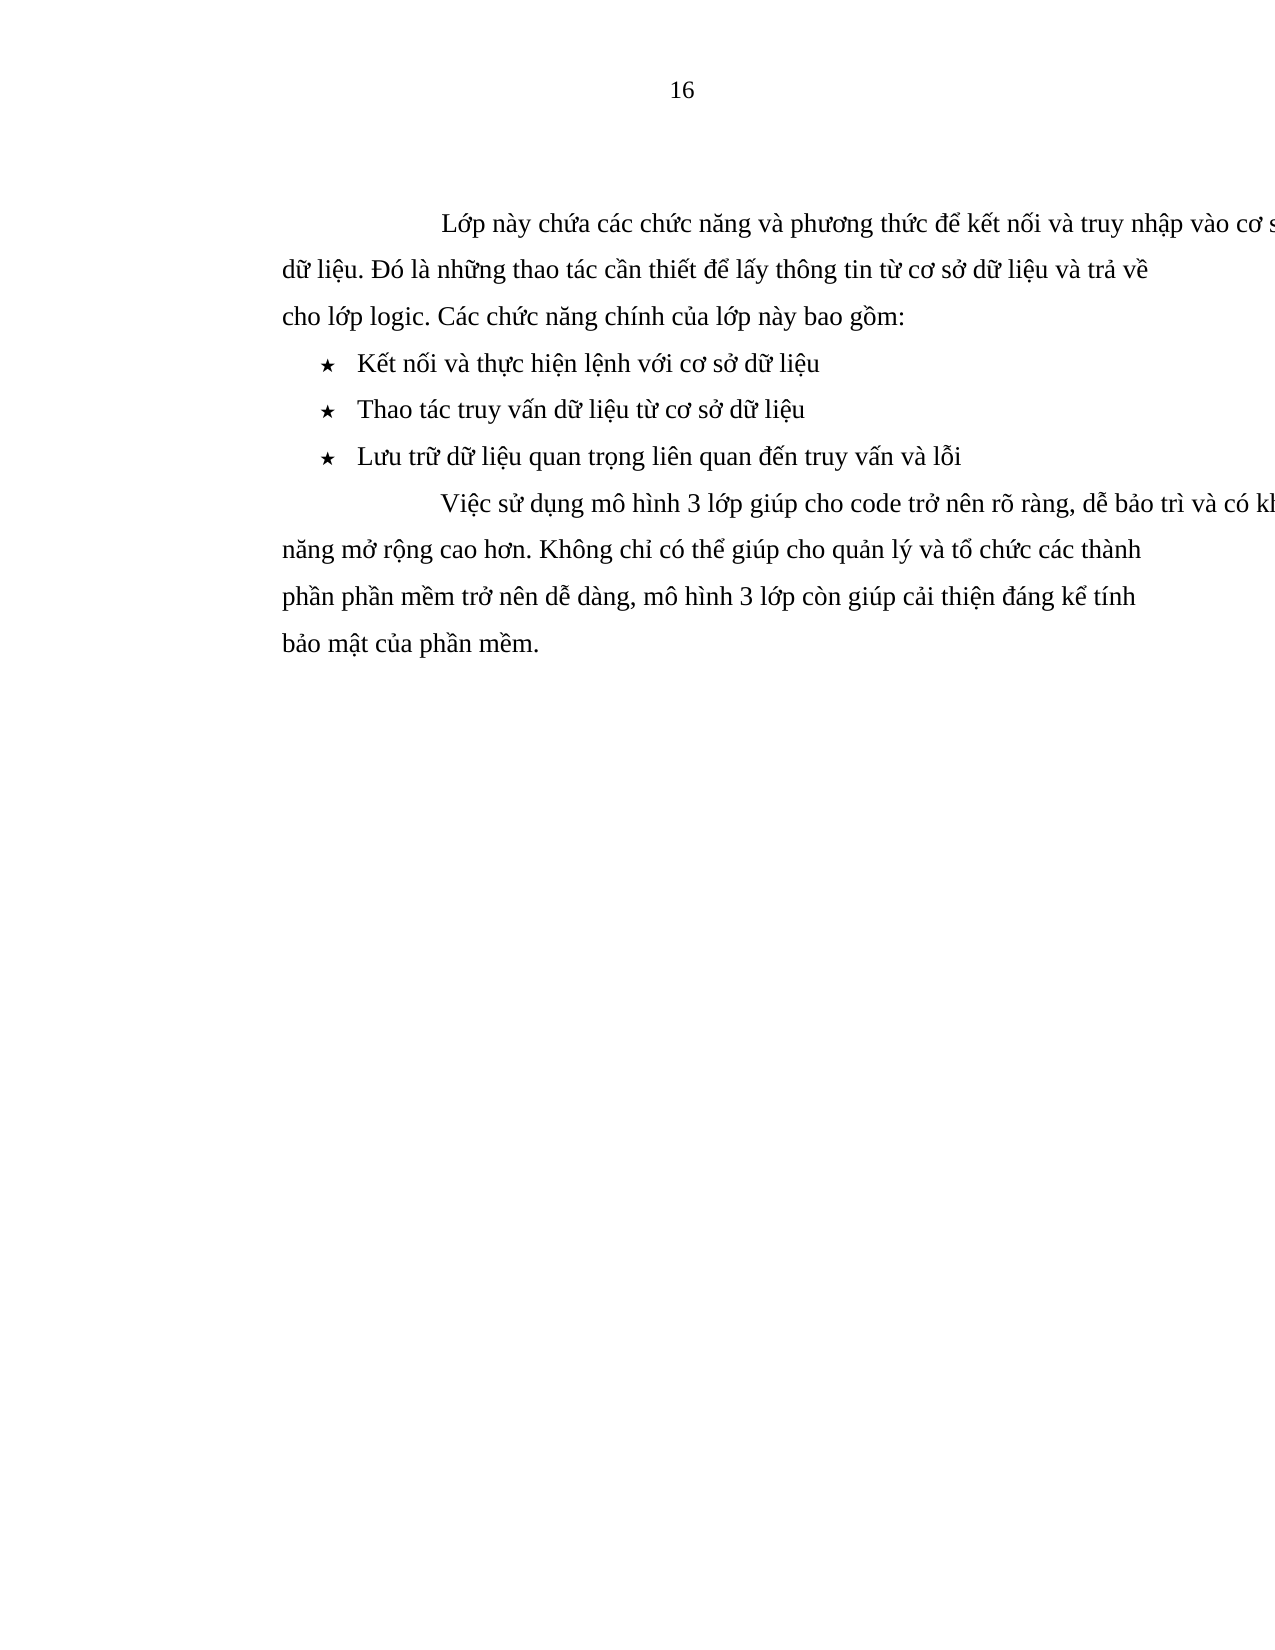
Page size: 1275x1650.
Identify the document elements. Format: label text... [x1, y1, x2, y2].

text Việc sử dụng mô hình 3 lớp giúp cho code trở nên rõ ràng, dễ bảo trì và có khả năng mở rộng cao hơn. Không chỉ có thể giúp cho quản lý và tổ chức các thành phần phần mềm trở nên dễ dàng, mô hình 3 lớp còn giúp cải thiện đáng kể tính bảo mật của phần mềm. [282, 487, 1157, 658]
list Kết nối và thực hiện lệnh với cơ sở dữ liệu [319, 347, 1157, 378]
text Lớp này chứa các chức năng và phương thức để kết nối và truy nhập vào cơ sở dữ liệu. Đó là những thao tác cần thiết để lấy thông tin từ cơ sở dữ liệu và trả về cho lớp logic. Các chức năng chính của lớp này bao gồm: [282, 207, 1157, 331]
list Thao tác truy vấn dữ liệu từ cơ sở dữ liệu [319, 393, 1157, 424]
list Lưu trữ dữ liệu quan trọng liên quan đến truy vấn và lỗi [319, 440, 1157, 471]
